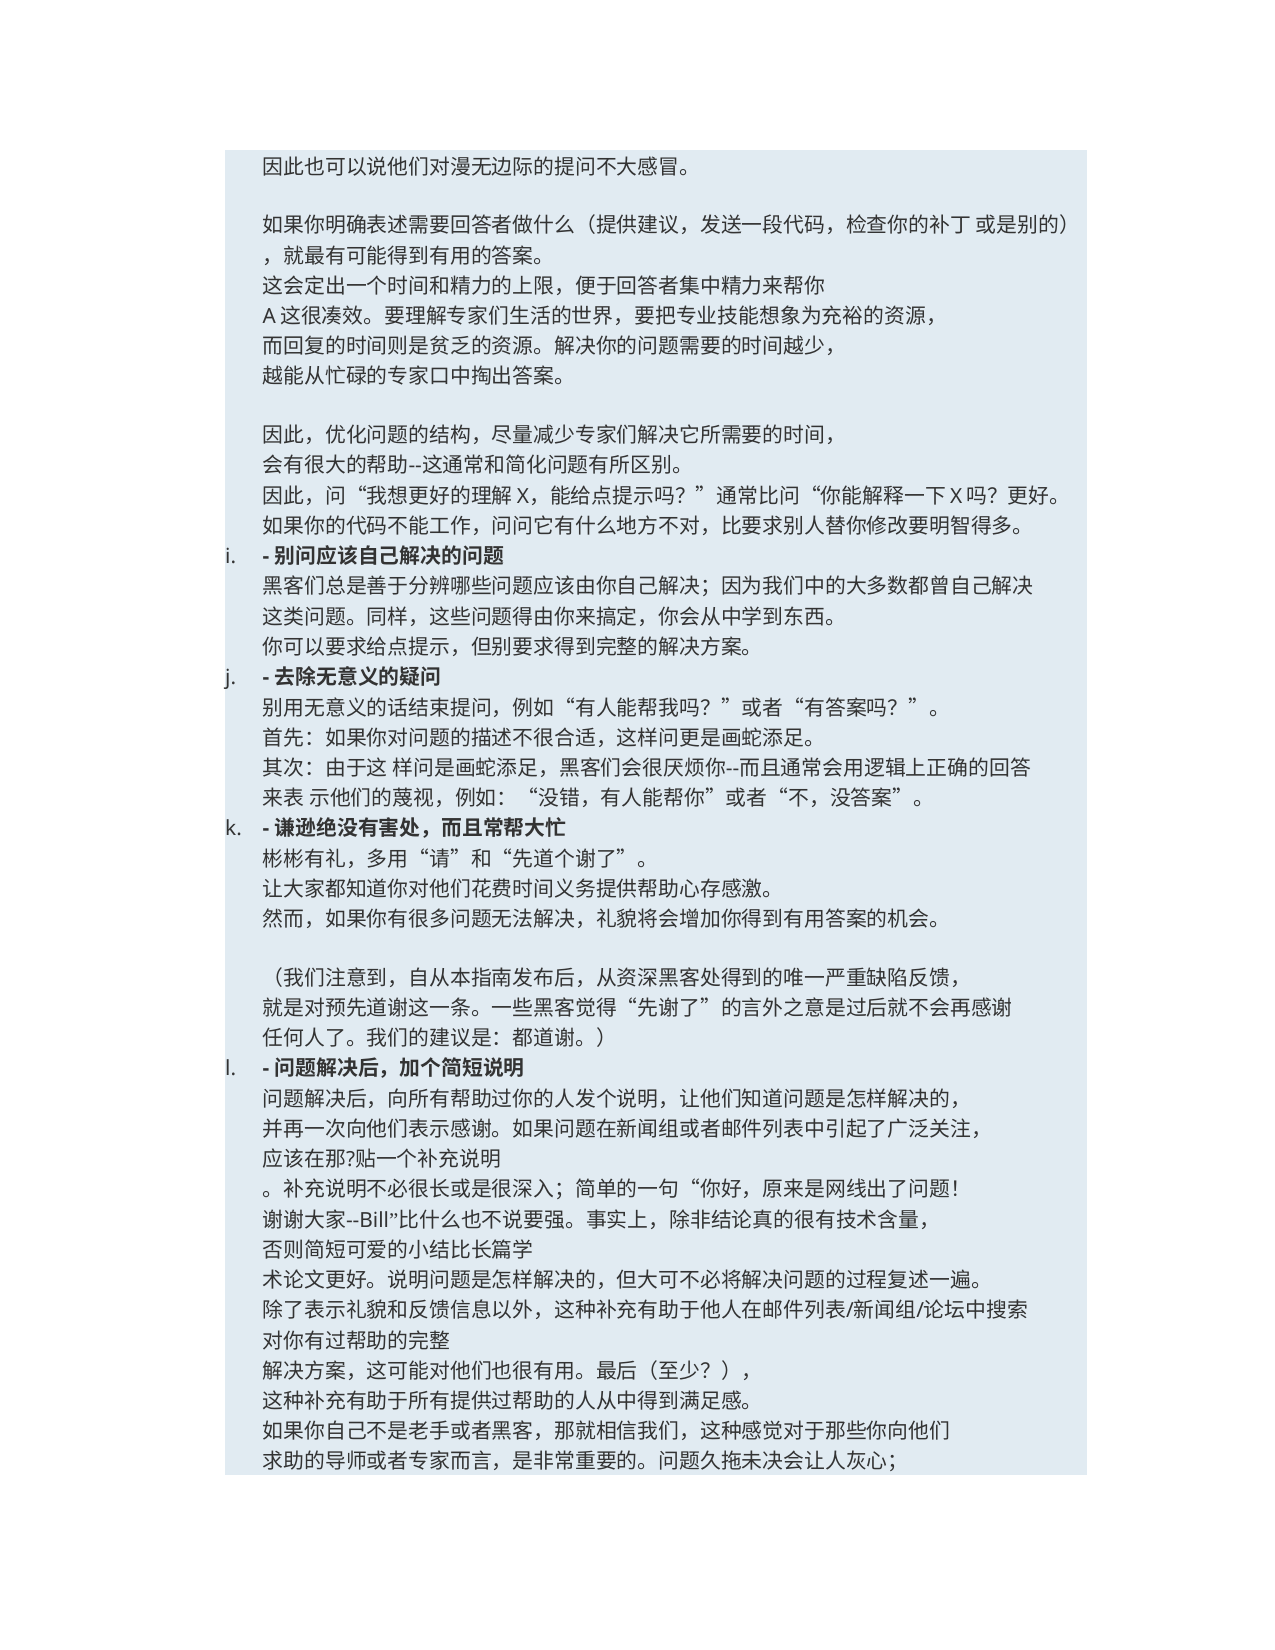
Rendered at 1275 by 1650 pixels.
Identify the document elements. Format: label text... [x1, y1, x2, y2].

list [225, 150, 1087, 539]
list - 别问应该自己解决的问题 黑客们总是善于分辨哪些问题应该由你自己解决；因为我们中的大多数都曾自己解决 这类问题。同样，这些问题得由你来搞定，你会从中学到东西。 你可以要求给点提示，但别要求得到完整的解决方案。 [225, 539, 1087, 660]
list - 去除无意义的疑问 别用无意义的话结束提问，例如“有人能帮我吗？”或者“有答案吗？”。 首先：如果你对问题的描述不很合适，这样问更是画蛇添足。 其次：由于这 样问是画蛇添足，黑客们会很厌烦你--而且通常会用逻辑上正确的回答 来表 示他们的蔑视，例如：“没错，有人能帮你”或者“不，没答案”。 [225, 660, 1087, 812]
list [225, 1052, 1087, 1475]
list - 谦逊绝没有害处，而且常帮大忙 彬彬有礼，多用“请”和“先道个谢了”。 让大家都知道你对他们花费时间义务提供帮助心存感激。 然而，如果你有很多问题无法解决，礼貌将会增加你得到有用答案的机会。 （我们注意到，自从本指南发布后，从资深黑客处得到的唯一严重缺陷反馈， 就是对预先道谢这一条。一些黑客觉得“先谢了”的言外之意是过后就不会再感谢 任何人了。我们的建议是：都道谢。） [225, 812, 1087, 1052]
